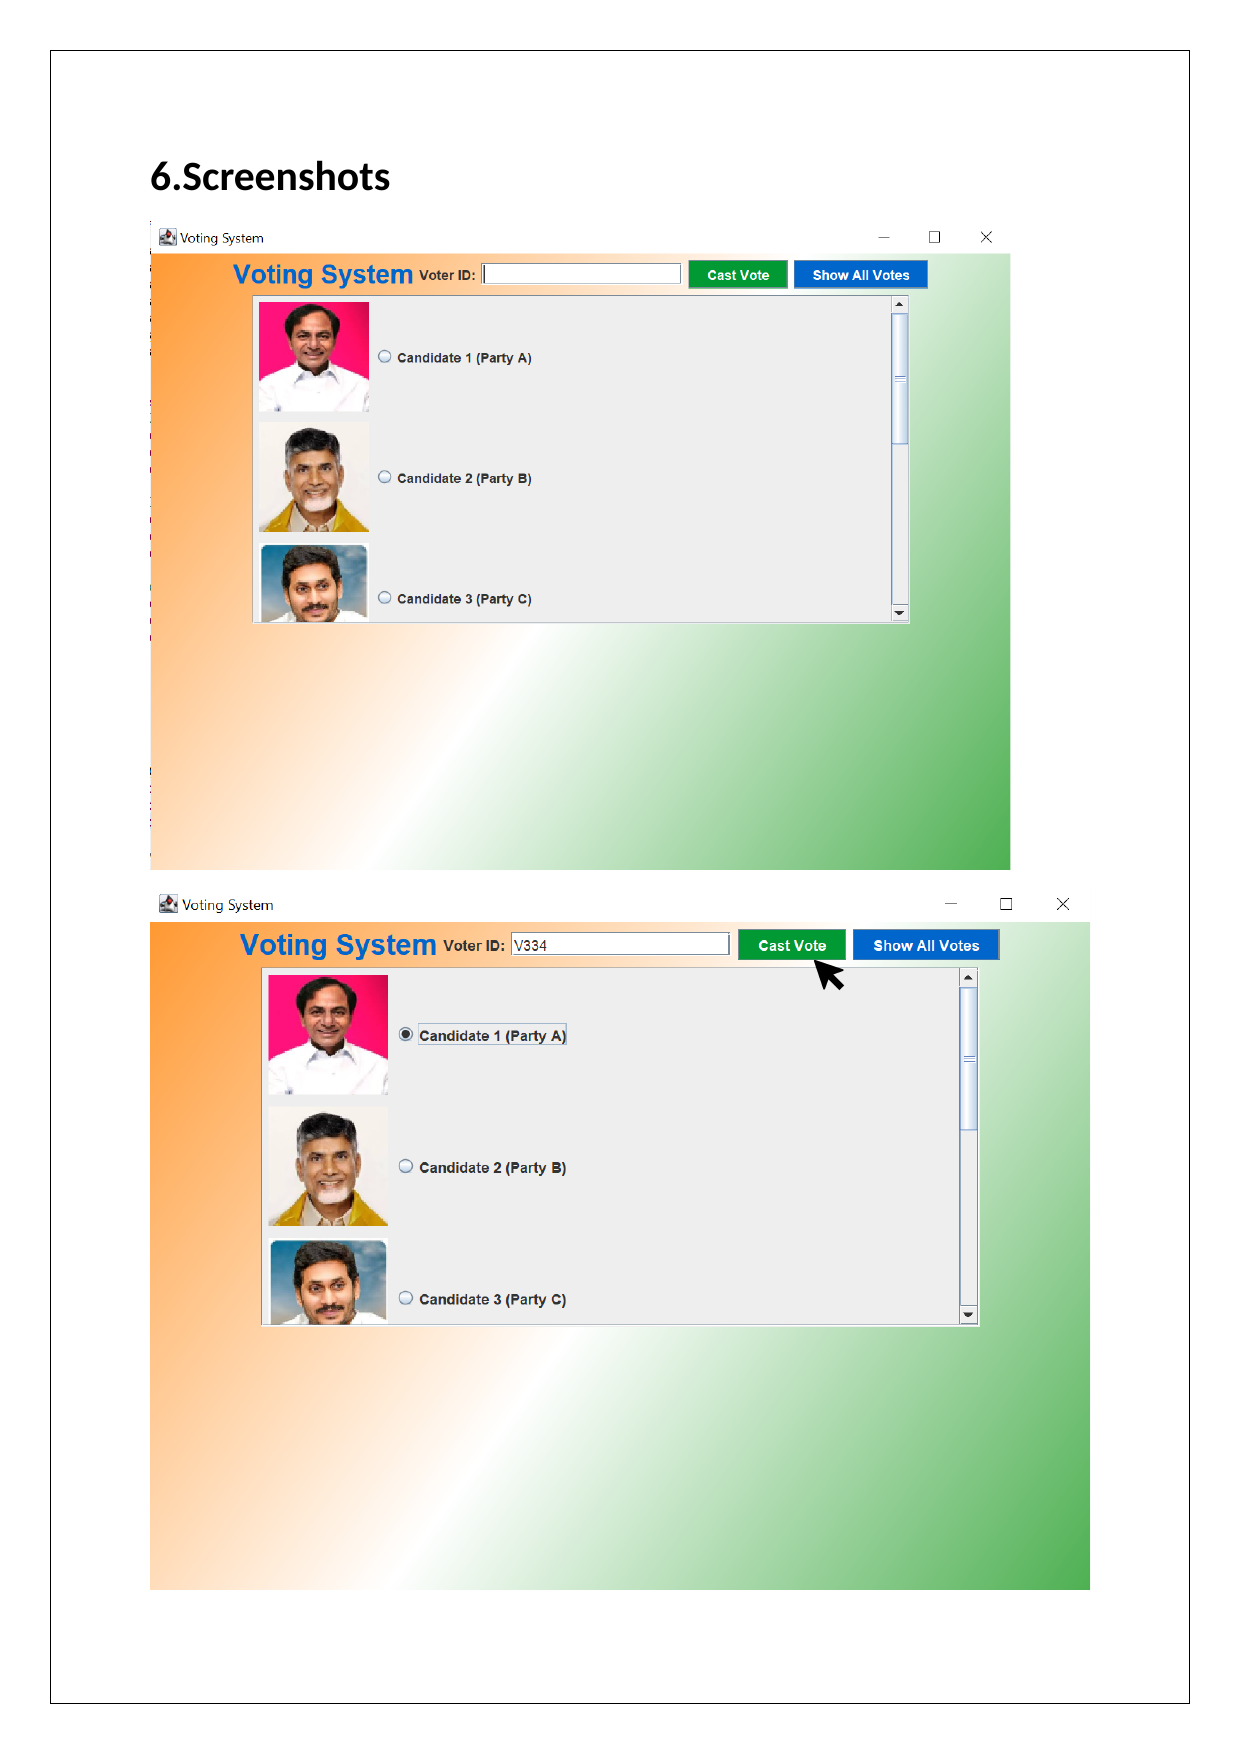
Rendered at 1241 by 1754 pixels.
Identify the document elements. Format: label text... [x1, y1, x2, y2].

picture [150, 221, 1011, 870]
text 6.Screenshots [150, 150, 1090, 201]
picture [150, 888, 1091, 1590]
